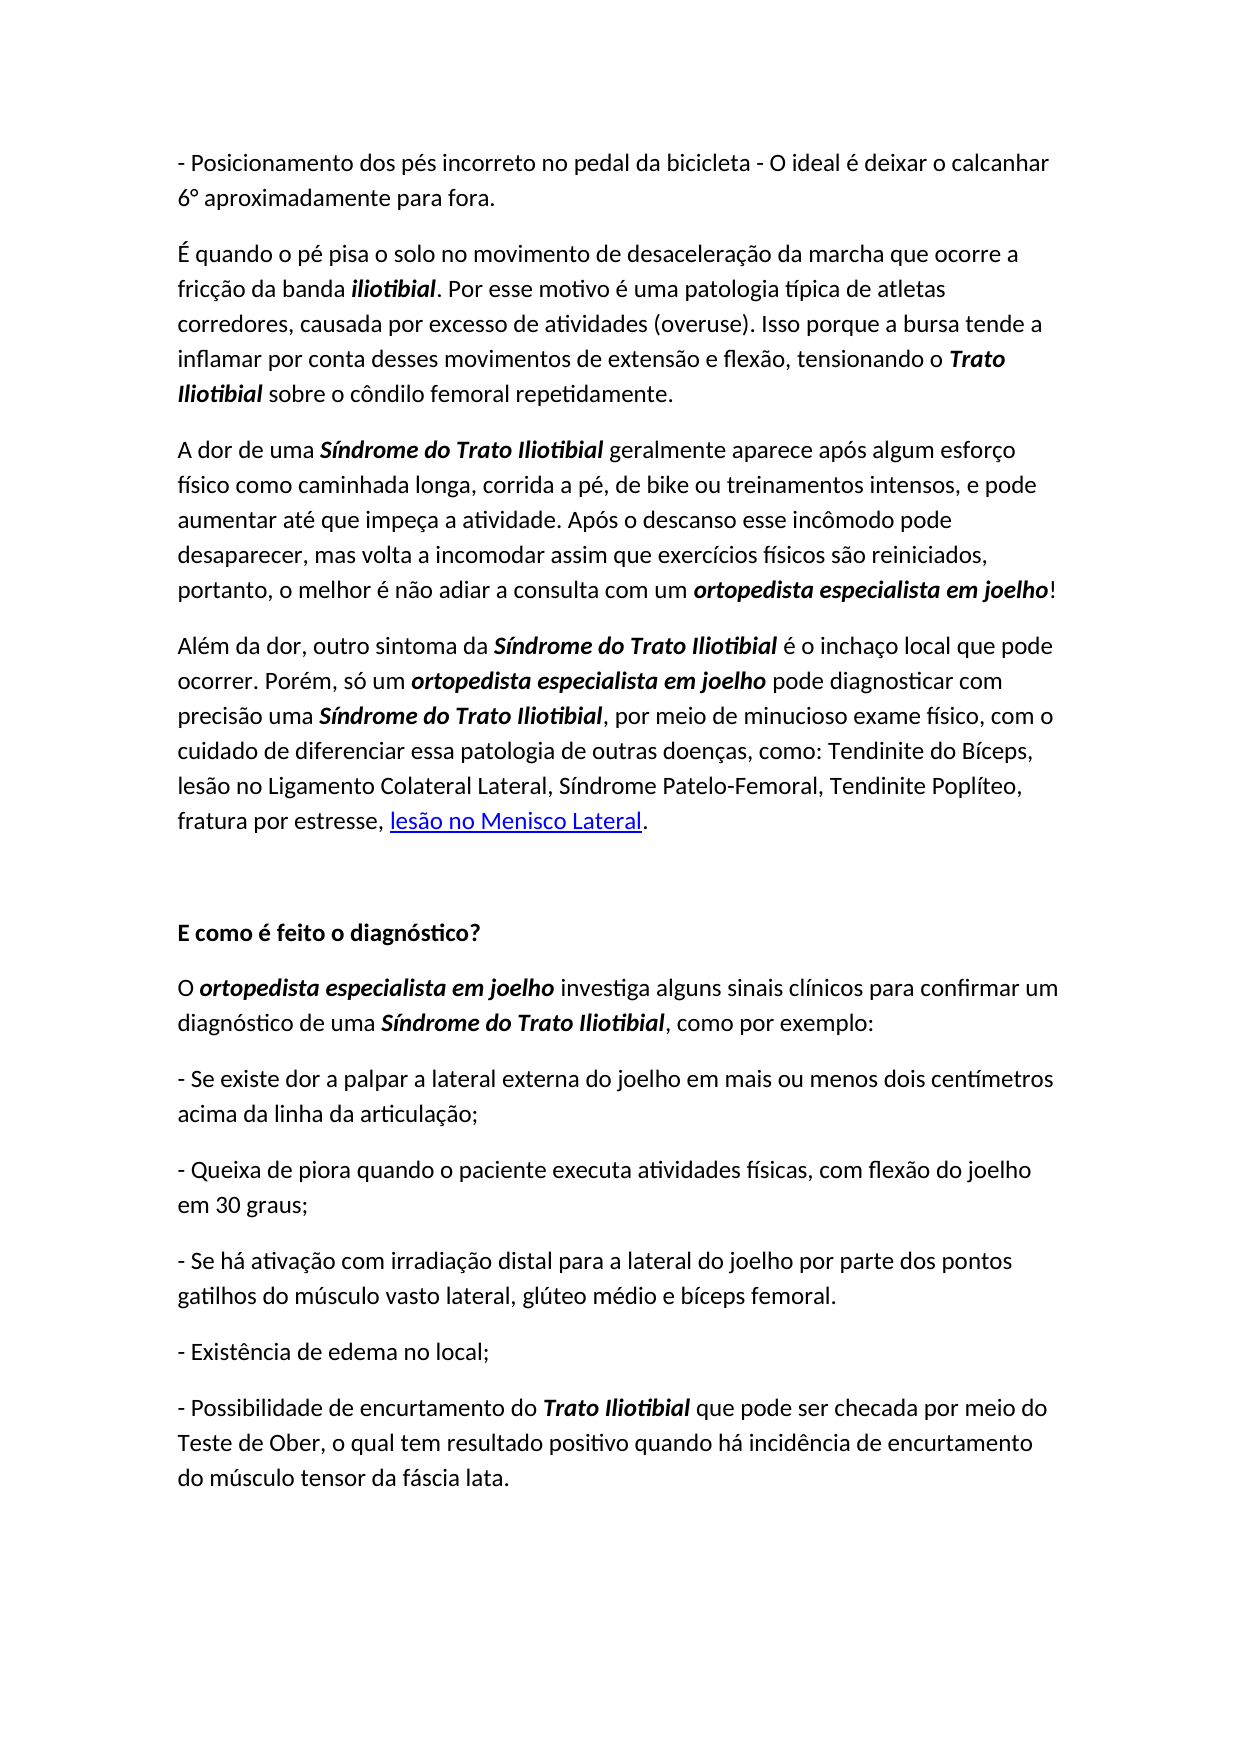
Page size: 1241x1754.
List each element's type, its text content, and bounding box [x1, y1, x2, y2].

text - Se há ativação com irradiação distal para a lateral do joelho por parte dos pontos gatilhos do músculo vasto lateral, glúteo médio e bíceps femoral. [177, 1245, 1063, 1311]
text O ortopedista especialista em joelho investiga alguns sinais clínicos para confirmar um diagnóstico de uma Síndrome do Trato Iliotibial, como por exemplo: [177, 973, 1063, 1038]
text - Queixa de piora quando o paciente executa atividades físicas, com flexão do joelho em 30 graus; [177, 1154, 1063, 1220]
text É quando o pé pisa o solo no movimento de desaceleração da marcha que ocorre a fricção da banda iliotibial. Por esse motivo é uma patologia típica de atletas corredores, causada por excesso de atividades (overuse). Isso porque a bursa tende a inflamar por conta desses movimentos de extensão e flexão, tensionando o Trato Iliotibial sobre o côndilo femoral repetidamente. [177, 238, 1063, 409]
text - Possibilidade de encurtamento do Trato Iliotibial que pode ser checada por meio do Teste de Ober, o qual tem resultado positivo quando há incidência de encurtamento do músculo tensor da fáscia lata. [177, 1392, 1063, 1492]
text A dor de uma Síndrome do Trato Iliotibial geralmente aparece após algum esforço físico como caminhada longa, corrida a pé, de bike ou treinamentos intensos, e pode aumentar até que impeça a atividade. Após o descanso esse incômodo pode desaparecer, mas volta a incomodar assim que exercícios físicos são reiniciados, portanto, o melhor é não adiar a consulta com um ortopedista especialista em joelho! [177, 434, 1063, 605]
text - Existência de edema no local; [177, 1336, 1063, 1366]
text - Se existe dor a palpar a lateral externa do joelho em mais ou menos dois centímetros acima da linha da articulação; [177, 1063, 1063, 1129]
text E como é feito o diagnóstico? [177, 917, 1063, 947]
text - Posicionamento dos pés incorreto no pedal da bicicleta - O ideal é deixar o calcanhar 6° aproximadamente para fora. [177, 148, 1063, 213]
text Além da dor, outro sintoma da Síndrome do Trato Iliotibial é o inchaço local que pode ocorrer. Porém, só um ortopedista especialista em joelho pode diagnosticar com precisão uma Síndrome do Trato Iliotibial, por meio de minucioso exame físico, com o cuidado de diferenciar essa patologia de outras doenças, como: Tendinite do Bíceps, lesão no Ligamento Colateral Lateral, Síndrome Patelo-Femoral, Tendinite Poplíteo, fratura por estresse, lesão no Menisco Lateral. [177, 630, 1063, 836]
